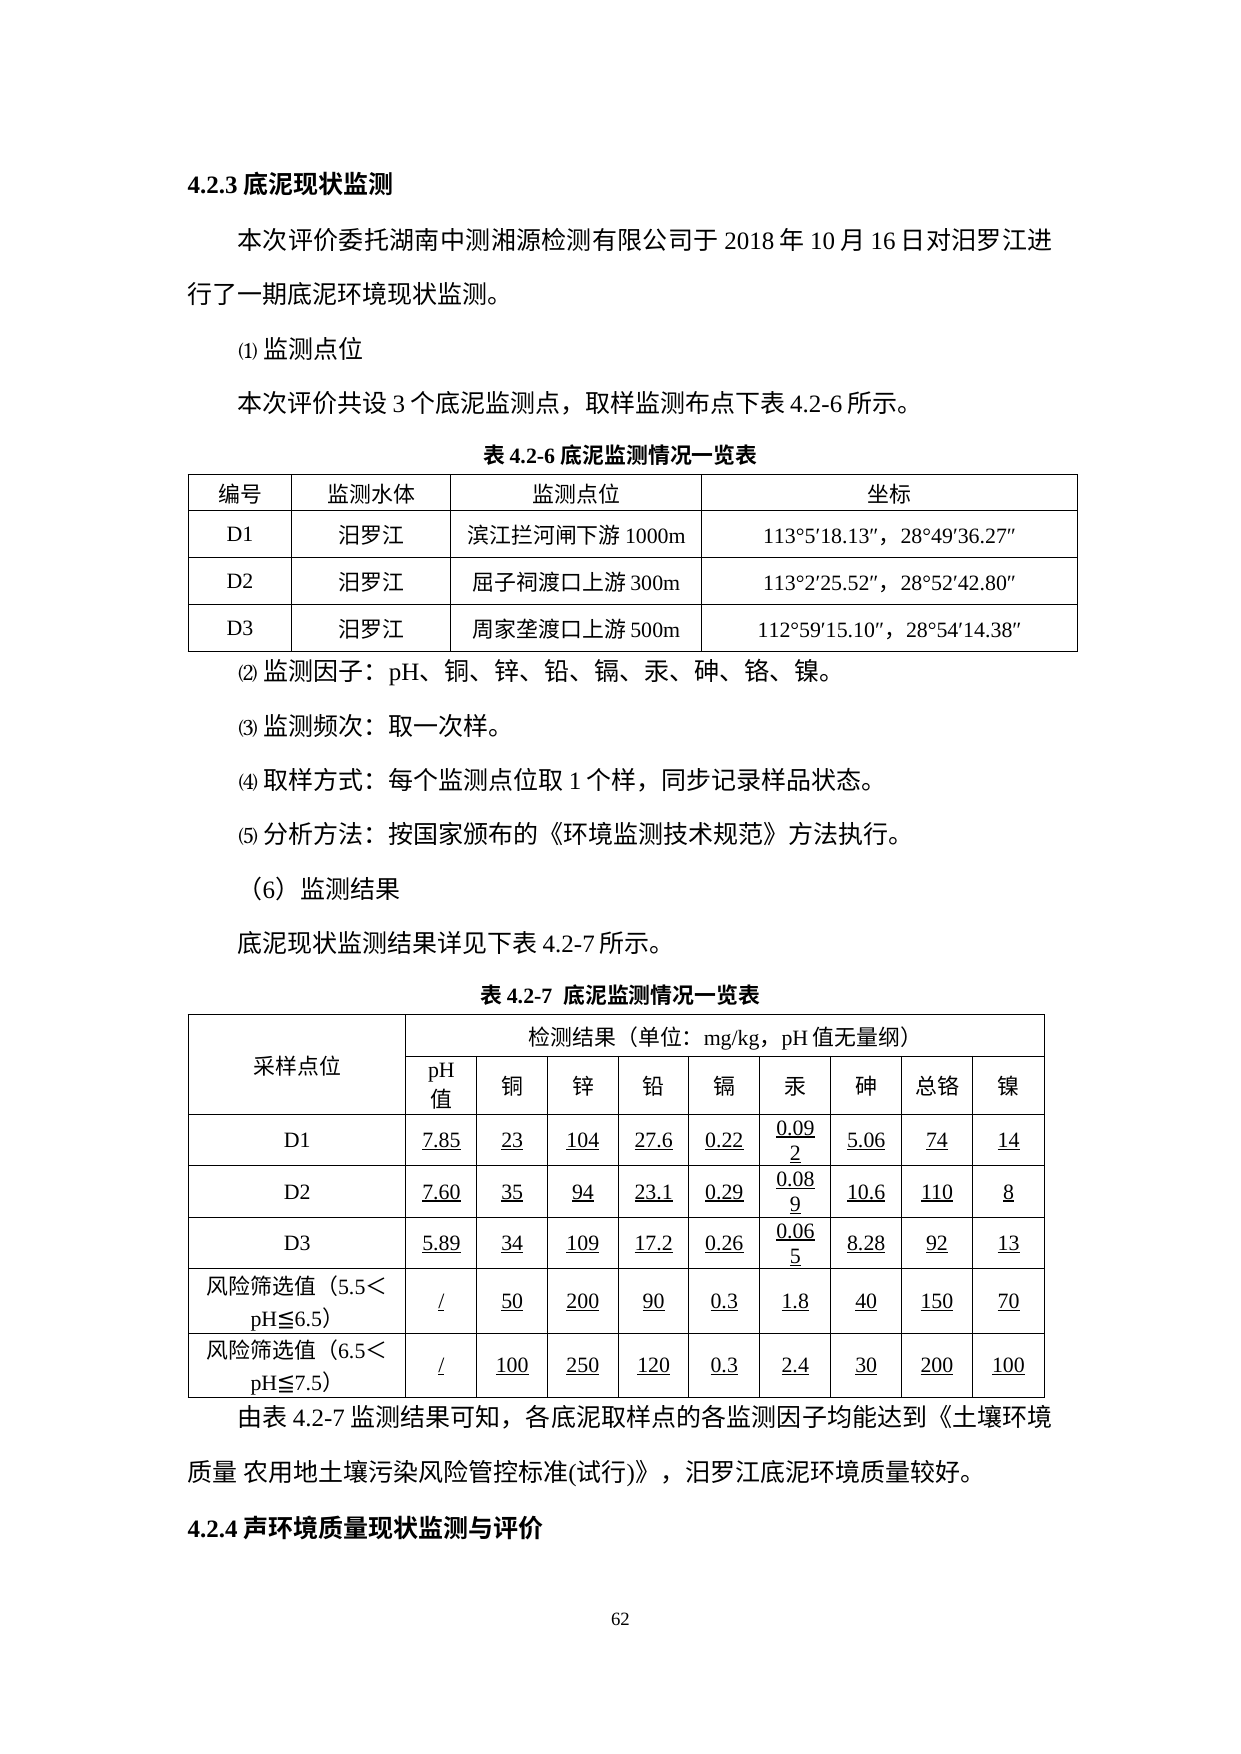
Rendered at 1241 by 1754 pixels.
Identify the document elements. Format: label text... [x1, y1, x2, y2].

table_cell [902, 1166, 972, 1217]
subtitle 4.2.3 底泥现状监测 [187, 164, 1053, 200]
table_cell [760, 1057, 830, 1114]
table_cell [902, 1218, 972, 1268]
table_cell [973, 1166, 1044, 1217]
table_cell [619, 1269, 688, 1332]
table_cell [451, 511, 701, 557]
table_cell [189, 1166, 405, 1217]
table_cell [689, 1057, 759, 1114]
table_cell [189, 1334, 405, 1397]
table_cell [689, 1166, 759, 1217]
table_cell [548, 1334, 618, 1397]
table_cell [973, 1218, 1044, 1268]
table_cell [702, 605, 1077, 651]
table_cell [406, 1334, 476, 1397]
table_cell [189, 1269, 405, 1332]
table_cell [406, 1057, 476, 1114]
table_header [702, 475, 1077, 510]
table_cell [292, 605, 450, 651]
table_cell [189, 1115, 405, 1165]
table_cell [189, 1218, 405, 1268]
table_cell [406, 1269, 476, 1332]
text 表4.2-7 底泥监测情况一览表 [187, 978, 1053, 1010]
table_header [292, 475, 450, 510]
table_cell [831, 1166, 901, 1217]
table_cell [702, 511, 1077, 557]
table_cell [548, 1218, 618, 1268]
text 表4.2-6 底泥监测情况一览表 [187, 438, 1053, 470]
text 底泥现状监测结果详见下表4.2-7所示。 [187, 924, 1053, 960]
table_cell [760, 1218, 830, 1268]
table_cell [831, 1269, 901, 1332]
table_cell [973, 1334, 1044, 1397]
text （6）监测结果 [187, 869, 1053, 906]
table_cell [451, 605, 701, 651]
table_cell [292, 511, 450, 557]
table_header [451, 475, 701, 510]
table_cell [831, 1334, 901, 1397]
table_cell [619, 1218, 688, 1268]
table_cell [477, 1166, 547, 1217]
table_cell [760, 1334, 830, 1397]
text ⑸分析方法：按国家颁布的《环境监测技术规范》方法执行。 [187, 815, 1053, 851]
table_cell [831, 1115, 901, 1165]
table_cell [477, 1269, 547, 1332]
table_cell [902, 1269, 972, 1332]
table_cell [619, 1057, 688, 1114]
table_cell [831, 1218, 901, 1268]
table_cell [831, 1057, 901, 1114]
subtitle 4.2.4 声环境质量现状监测与评价 [187, 1509, 1053, 1545]
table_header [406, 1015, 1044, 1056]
text ⑷取样方式：每个监测点位取1个样，同步记录样品状态。 [187, 761, 1053, 797]
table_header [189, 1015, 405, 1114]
text 由表4.2-7监测结果可知，各底泥取样点的各监测因子均能达到《土壤环境质量 农用地土壤污染风险管控标准(试行)》，汨罗江底泥环境质量较好。 [187, 1398, 1053, 1488]
text ⑴监测点位 [187, 329, 1053, 366]
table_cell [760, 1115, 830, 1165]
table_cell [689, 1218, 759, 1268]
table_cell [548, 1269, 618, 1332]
text ⑵监测因子：pH、铜、锌、铅、镉、汞、砷、铬、镍。 [187, 652, 1053, 688]
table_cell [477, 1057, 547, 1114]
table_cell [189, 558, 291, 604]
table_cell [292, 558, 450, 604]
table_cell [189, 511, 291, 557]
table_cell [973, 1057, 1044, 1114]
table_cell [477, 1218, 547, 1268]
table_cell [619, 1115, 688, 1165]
text ⑶监测频次：取一次样。 [187, 706, 1053, 742]
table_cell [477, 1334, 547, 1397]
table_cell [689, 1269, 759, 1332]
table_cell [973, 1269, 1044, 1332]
text 本次评价委托湖南中测湘源检测有限公司于2018年10月16日对汨罗江进行了一期底泥环境现状监测。 [187, 221, 1053, 311]
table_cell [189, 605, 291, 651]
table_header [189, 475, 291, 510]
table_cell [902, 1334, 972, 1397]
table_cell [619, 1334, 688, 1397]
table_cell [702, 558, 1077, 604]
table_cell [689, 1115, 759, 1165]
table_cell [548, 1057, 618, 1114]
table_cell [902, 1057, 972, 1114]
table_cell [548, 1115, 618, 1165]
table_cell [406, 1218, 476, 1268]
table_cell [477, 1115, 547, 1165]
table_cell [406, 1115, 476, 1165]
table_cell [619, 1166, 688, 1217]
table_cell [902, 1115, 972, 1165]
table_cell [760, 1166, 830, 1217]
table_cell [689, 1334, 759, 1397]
text 本次评价共设3个底泥监测点，取样监测布点下表4.2-6所示。 [187, 384, 1053, 420]
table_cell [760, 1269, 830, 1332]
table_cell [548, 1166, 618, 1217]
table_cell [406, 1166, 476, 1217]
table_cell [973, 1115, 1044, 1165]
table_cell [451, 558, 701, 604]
